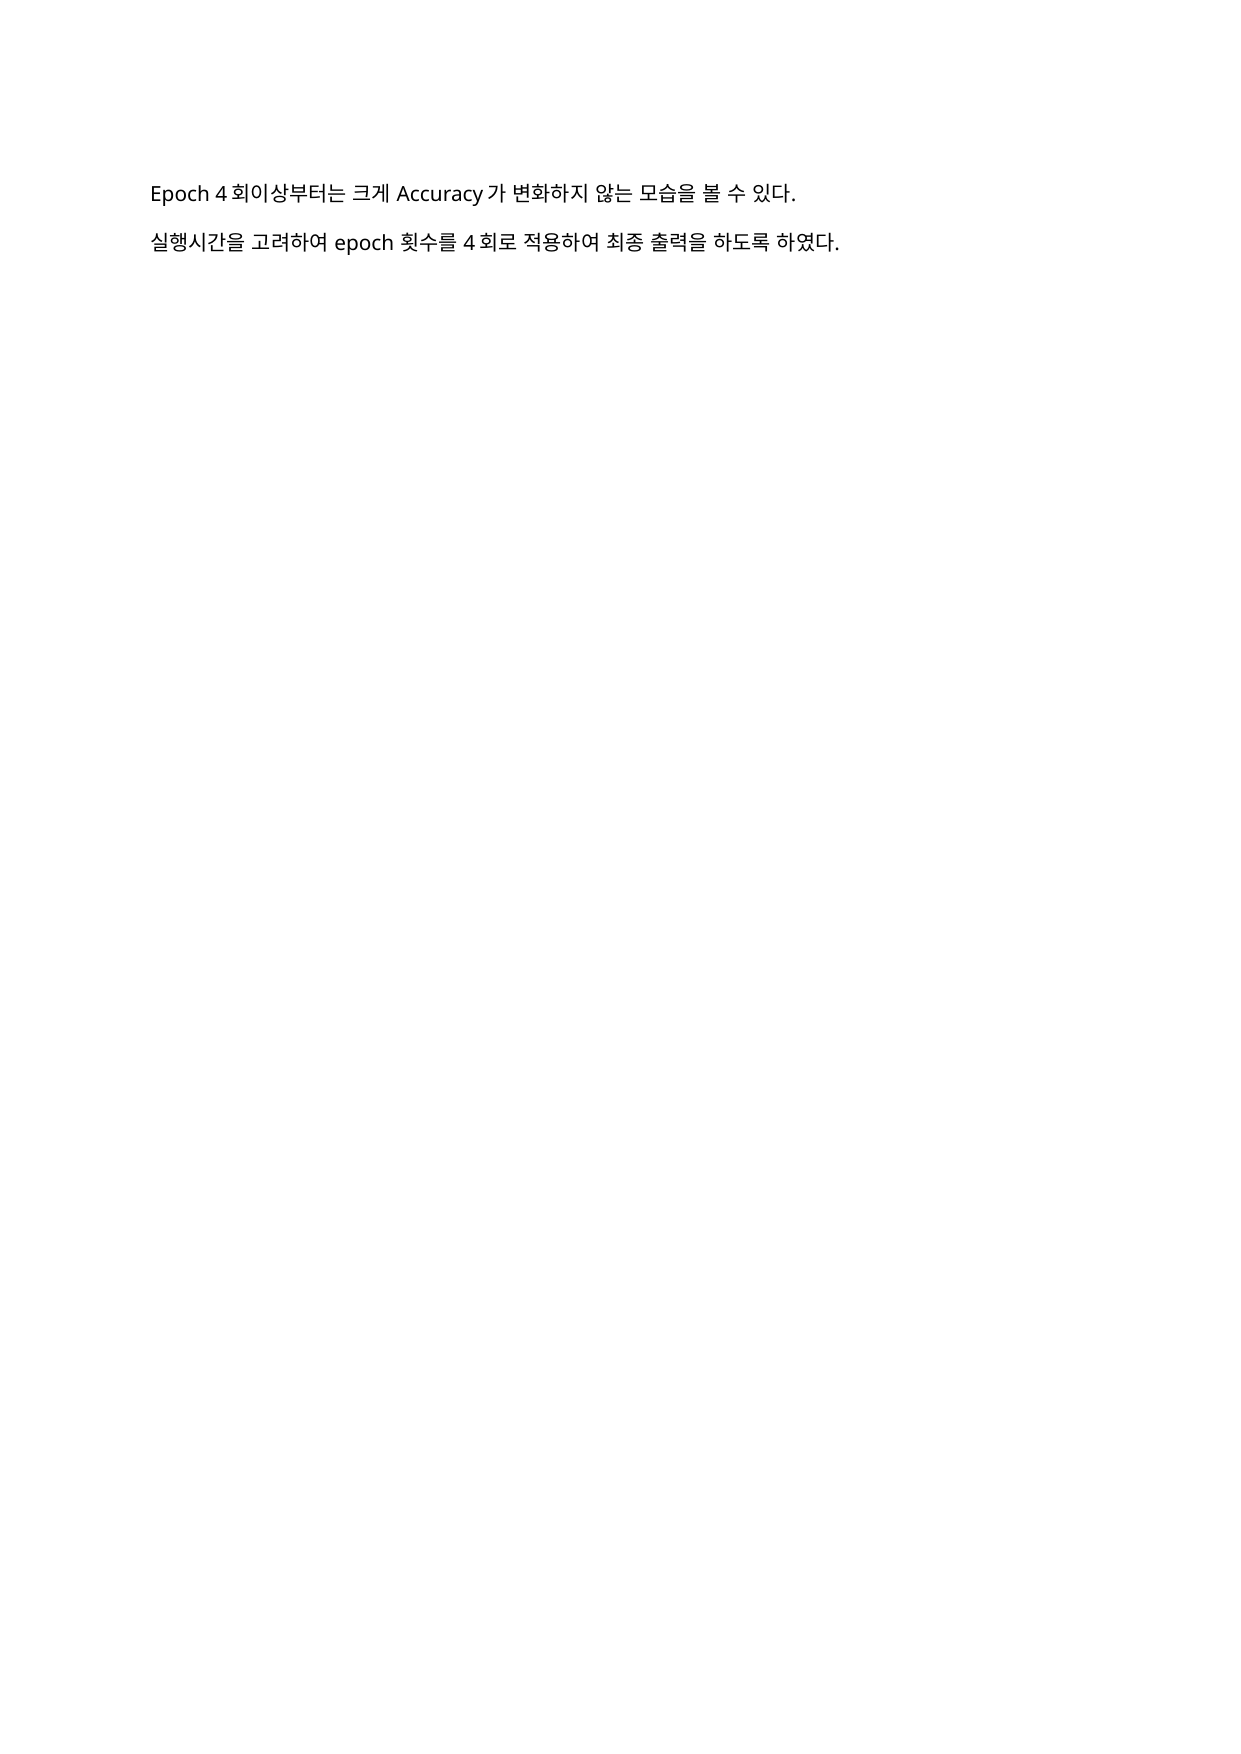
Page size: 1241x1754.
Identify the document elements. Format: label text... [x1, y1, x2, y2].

text 실행시간을 고려하여 epoch 횟수를 4회로 적용하여 최종 출력을 하도록 하였다. [150, 227, 1090, 257]
text Epoch 4회이상부터는 크게 Accuracy가 변화하지 않는 모습을 볼 수 있다. [150, 177, 1090, 207]
